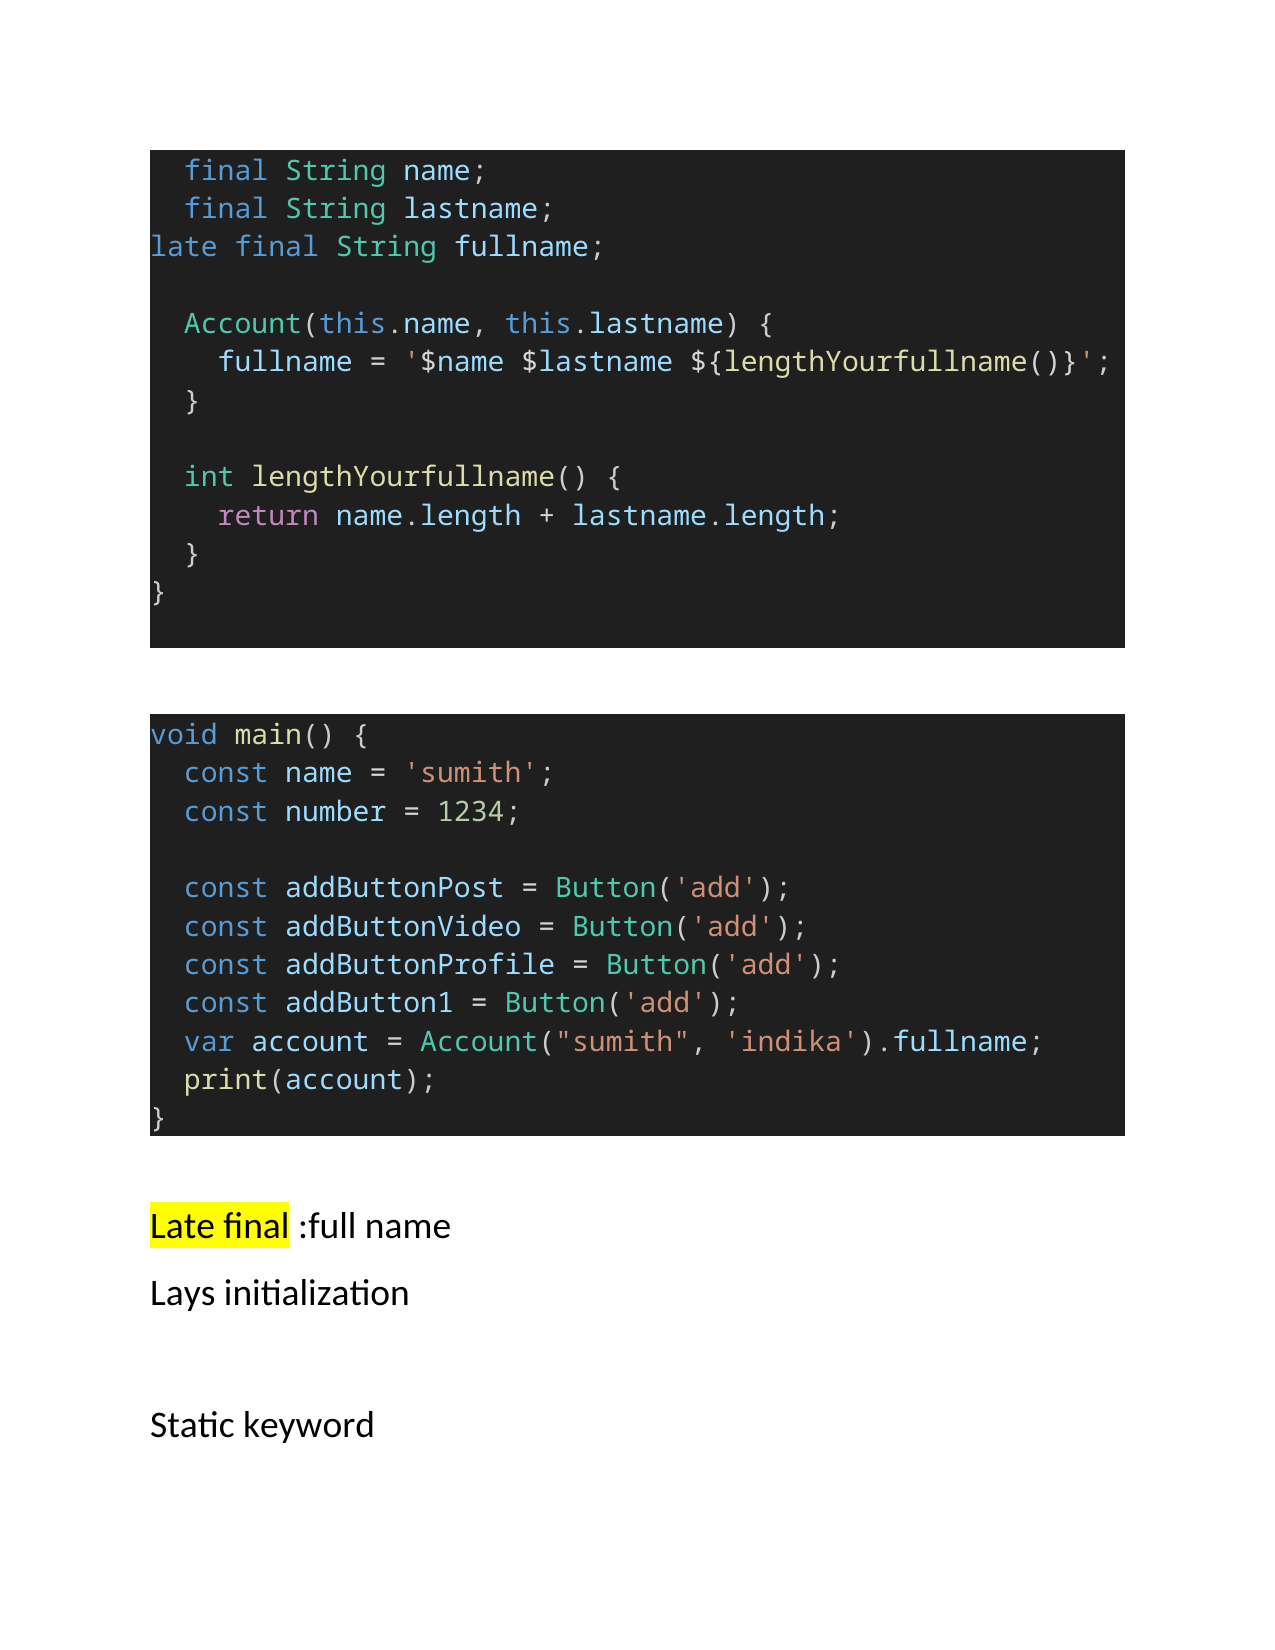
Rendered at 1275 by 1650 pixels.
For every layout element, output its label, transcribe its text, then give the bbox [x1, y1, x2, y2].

text const addButtonPost = Button('add'); [150, 868, 1125, 906]
text const addButton1 = Button('add'); [150, 983, 1125, 1021]
text Late final :full name [289, 1202, 1125, 1248]
text late final String fullname; [150, 227, 1125, 265]
text final String name; [150, 150, 1125, 188]
text } [150, 533, 1125, 572]
text final String lastname; [150, 188, 1125, 227]
text } [150, 1098, 1125, 1136]
text } [150, 572, 1125, 610]
text const addButtonProfile = Button('add'); [150, 944, 1125, 983]
text int lengthYourfullname() { [150, 457, 1125, 495]
text Lays initialization [150, 1268, 1125, 1314]
text Static keyword [150, 1401, 1125, 1447]
text fullname = '$name $lastname ${lengthYourfullname()}'; [150, 342, 1125, 380]
text var account = Account("sumith", 'indika').fullname; [150, 1021, 1125, 1059]
text Account(this.name, this.lastname) { [150, 303, 1125, 342]
text } [150, 380, 1125, 418]
text return name.length + lastname.length; [150, 495, 1125, 533]
text const addButtonVideo = Button('add'); [150, 906, 1125, 944]
text const name = 'sumith'; [150, 753, 1125, 791]
text print(account); [150, 1059, 1125, 1098]
text void main() { [150, 714, 1125, 753]
text const number = 1234; [150, 791, 1125, 829]
